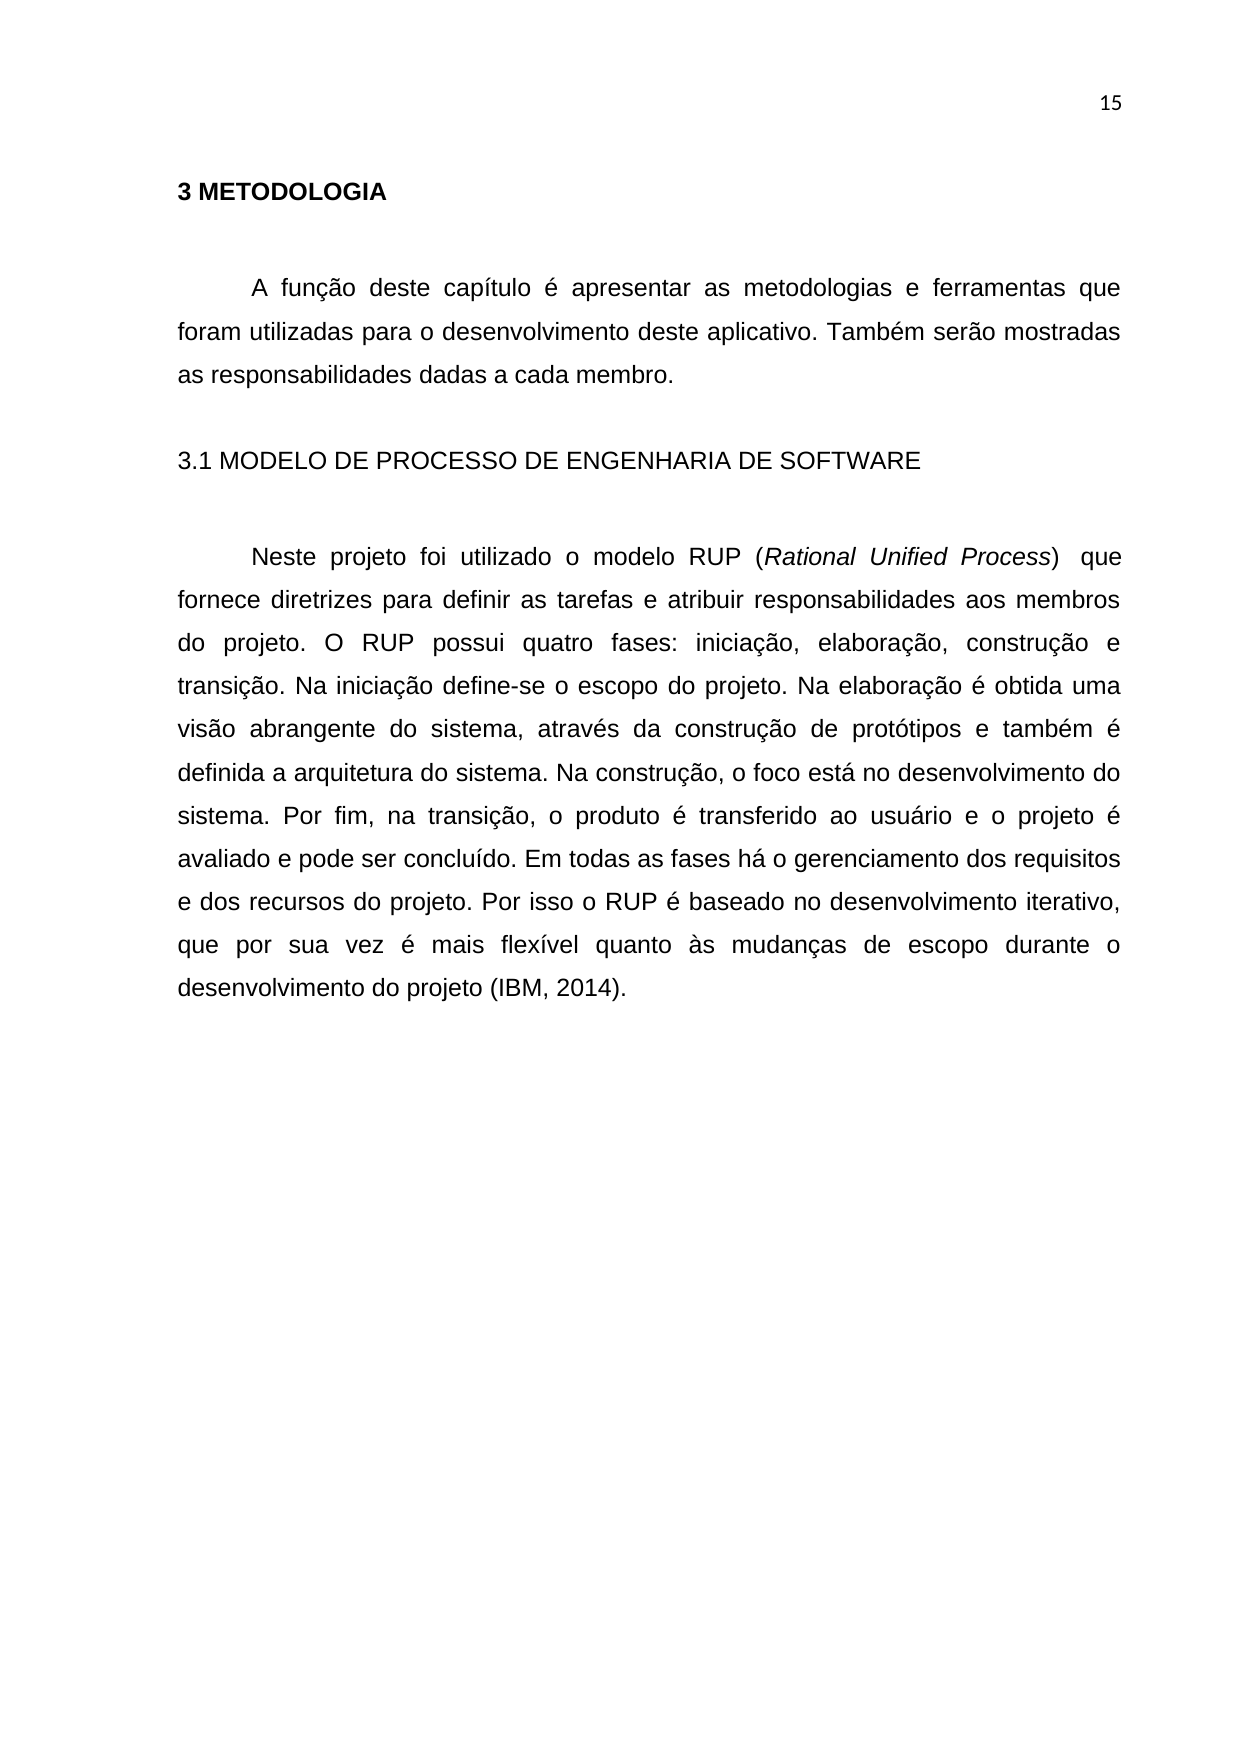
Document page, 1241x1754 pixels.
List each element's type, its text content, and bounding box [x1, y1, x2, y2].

subtitle 3 METODOLOGIA [177, 177, 1122, 206]
text Neste projeto foi utilizado o modelo RUP (Rational Unified Process) que fornece diretrizes para definir as tarefas e atribuir responsabilidades aos membros do projeto. O RUP possui quatro fases: iniciação, elaboração, construção e transição. Na iniciação define-se o escopo do projeto. Na elaboração é obtida uma visão abrangente do sistema, através da construção de protótipos e também é definida a arquitetura do sistema. Na construção, o foco está no desenvolvimento do sistema. Por fim, na transição, o produto é transferido ao usuário e o projeto é avaliado e pode ser concluído. Em todas as fases há o gerenciamento dos requisitos e dos recursos do projeto. Por isso o RUP é baseado no desenvolvimento iterativo, que por sua vez é mais flexível quanto às mudanças de escopo durante o desenvolvimento do projeto (IBM, 2014). [177, 542, 1122, 1002]
subtitle 3.1 MODELO DE PROCESSO DE ENGENHARIA DE SOFTWARE [177, 446, 1122, 474]
text A função deste capítulo é apresentar as metodologias e ferramentas que foram utilizadas para o desenvolvimento deste aplicativo. Também serão mostradas as responsabilidades dadas a cada membro. [177, 273, 1122, 388]
